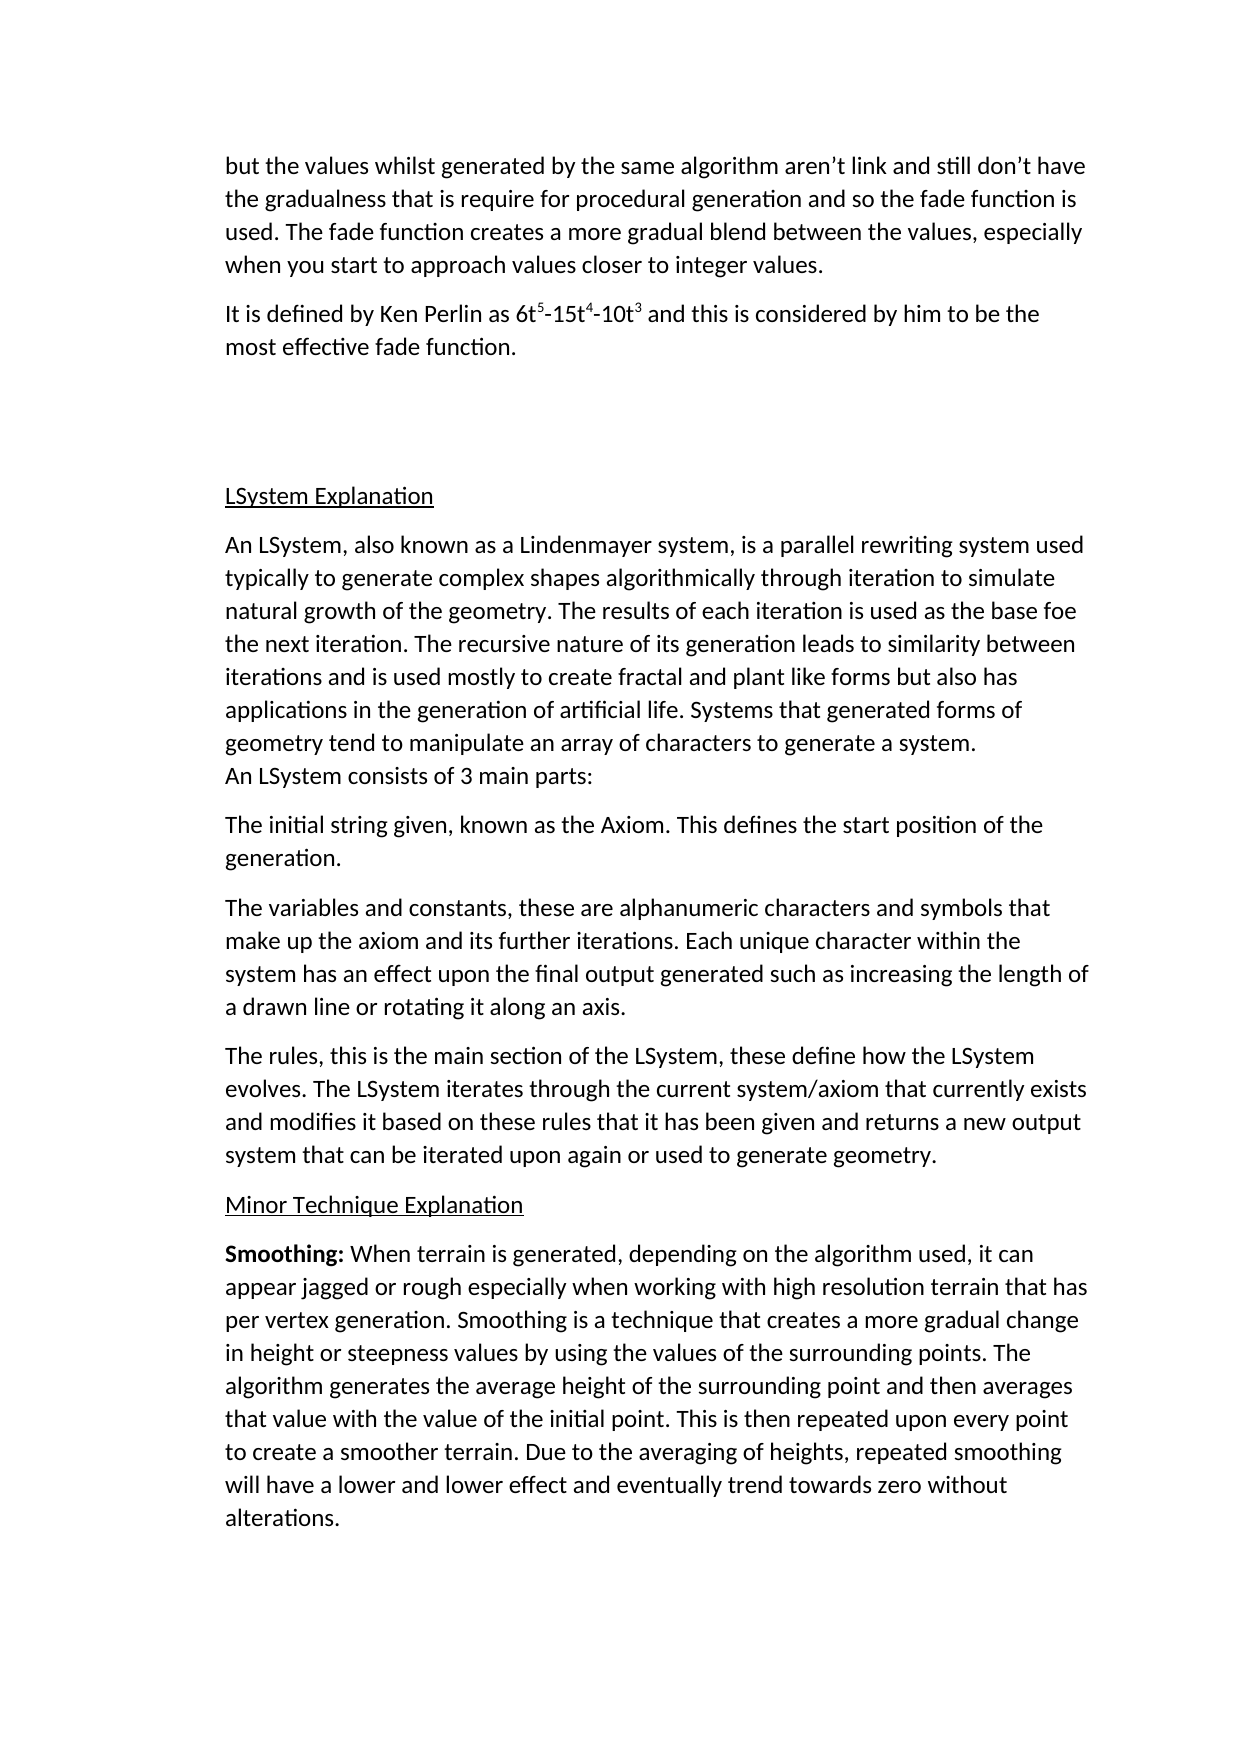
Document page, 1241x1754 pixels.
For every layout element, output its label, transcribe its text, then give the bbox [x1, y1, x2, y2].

text Minor Technique Explanation [225, 1189, 1090, 1219]
text The initial string given, known as the Axiom. This defines the start position of the generation. [225, 809, 1090, 873]
text Smoothing: When terrain is generated, depending on the algorithm used, it can appear jagged or rough especially when working with high resolution terrain that has per vertex generation. Smoothing is a technique that creates a more gradual change in height or steepness values by using the values of the surrounding points. The algorithm generates the average height of the surrounding point and then averages that value with the value of the initial point. This is then repeated upon every point to create a smoother terrain. Due to the averaging of heights, repeated smoothing will have a lower and lower effect and eventually trend towards zero without alterations. [225, 1238, 1090, 1532]
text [225, 150, 1090, 279]
text An LSystem, also known as a Lindenmayer system, is a parallel rewriting system used typically to generate complex shapes algorithmically through iteration to simulate natural growth of the geometry. The results of each iteration is used as the base foe the next iteration. The recursive nature of its generation leads to similarity between iterations and is used mostly to create fractal and plant like forms but also has applications in the generation of artificial life. Systems that generated forms of geometry tend to manipulate an array of characters to generate a system. An LSystem consists of 3 main parts: [225, 529, 1090, 791]
text The variables and constants, these are alphanumeric characters and symbols that make up the axiom and its further iterations. Each unique character within the system has an effect upon the final output generated such as increasing the length of a drawn line or rotating it along an axis. [225, 892, 1090, 1021]
text It is defined by Ken Perlin as 6t5-15t4-10t3 and this is considered by him to be the most effective fade function. [225, 298, 1090, 362]
text LSystem Explanation [225, 480, 1090, 511]
text The rules, this is the main section of the LSystem, these define how the LSystem evolves. The LSystem iterates through the current system/axiom that currently exists and modifies it based on these rules that it has been given and returns a new output system that can be iterated upon again or used to generate geometry. [225, 1040, 1090, 1170]
